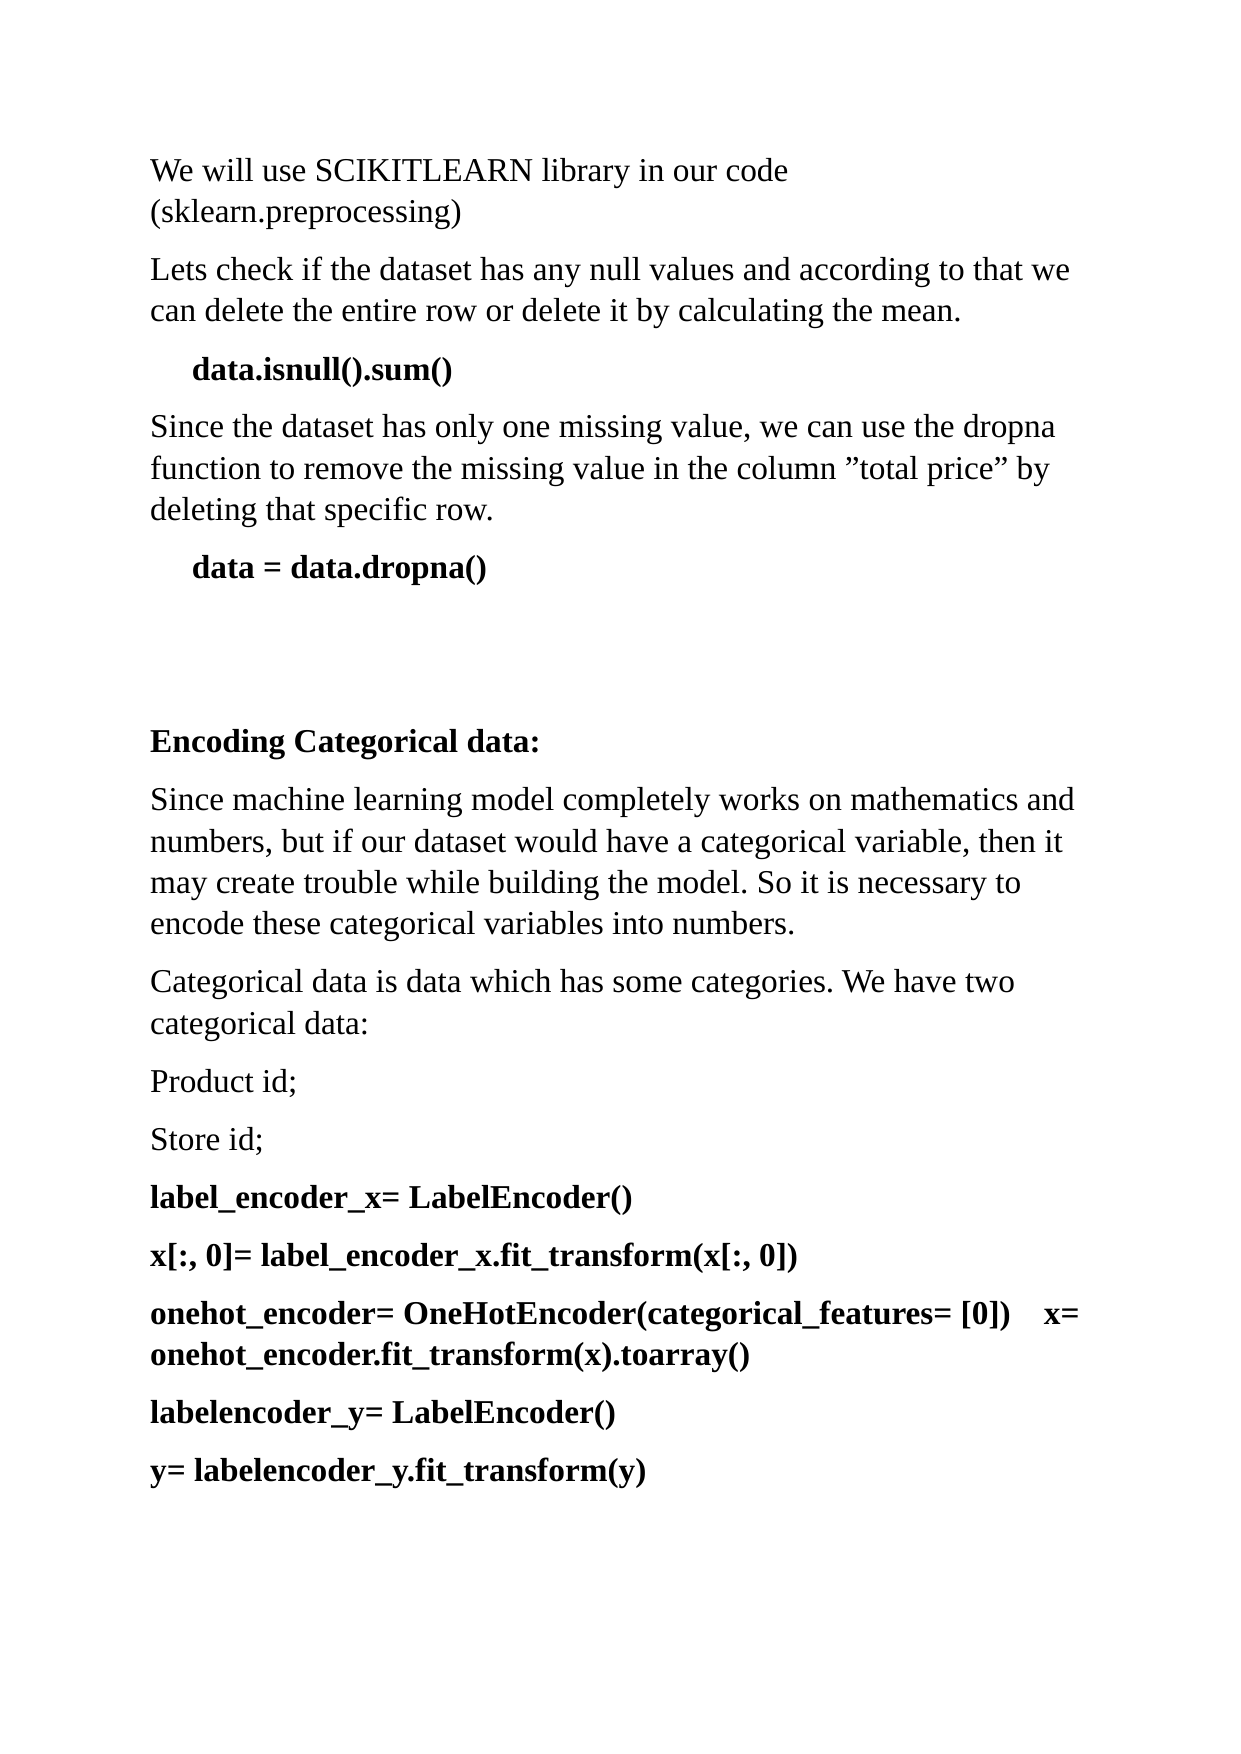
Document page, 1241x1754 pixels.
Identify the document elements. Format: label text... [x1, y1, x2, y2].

text labelencoder_y= LabelEncoder() [150, 1392, 1090, 1431]
text label_encoder_x= LabelEncoder() [150, 1177, 1090, 1215]
text y= labelencoder_y.fit_transform(y) [150, 1451, 1090, 1489]
text Since the dataset has only one missing value, we can use the dropna function to remove the missing value in the column ”total price” by deleting that specific row. [150, 407, 1090, 528]
text onehot_encoder= OneHotEncoder(categorical_features= [0]) x= onehot_encoder.fit_transform(x).toarray() [150, 1293, 1090, 1373]
text data = data.dropna() [150, 547, 1090, 586]
text data.isnull().sum() [150, 349, 1090, 387]
text Since machine learning model completely works on mathematics and numbers, but if our dataset would have a categorical variable, then it may create trouble while building the model. So it is necessary to encode these categorical variables into numbers. [150, 779, 1090, 942]
text We will use SCIKITLEARN library in our code (sklearn.preprocessing) [150, 150, 1090, 230]
text Store id; [150, 1119, 1090, 1157]
text Lets check if the dataset has any null values and according to that we can delete the entire row or delete it by calculating the mean. [150, 249, 1090, 329]
text Encoding Categorical data: [150, 722, 1090, 760]
text x[:, 0]= label_encoder_x.fit_transform(x[:, 0]) [150, 1235, 1090, 1273]
text Categorical data is data which has some categories. We have two categorical data: [150, 962, 1090, 1041]
text Product id; [150, 1061, 1090, 1099]
